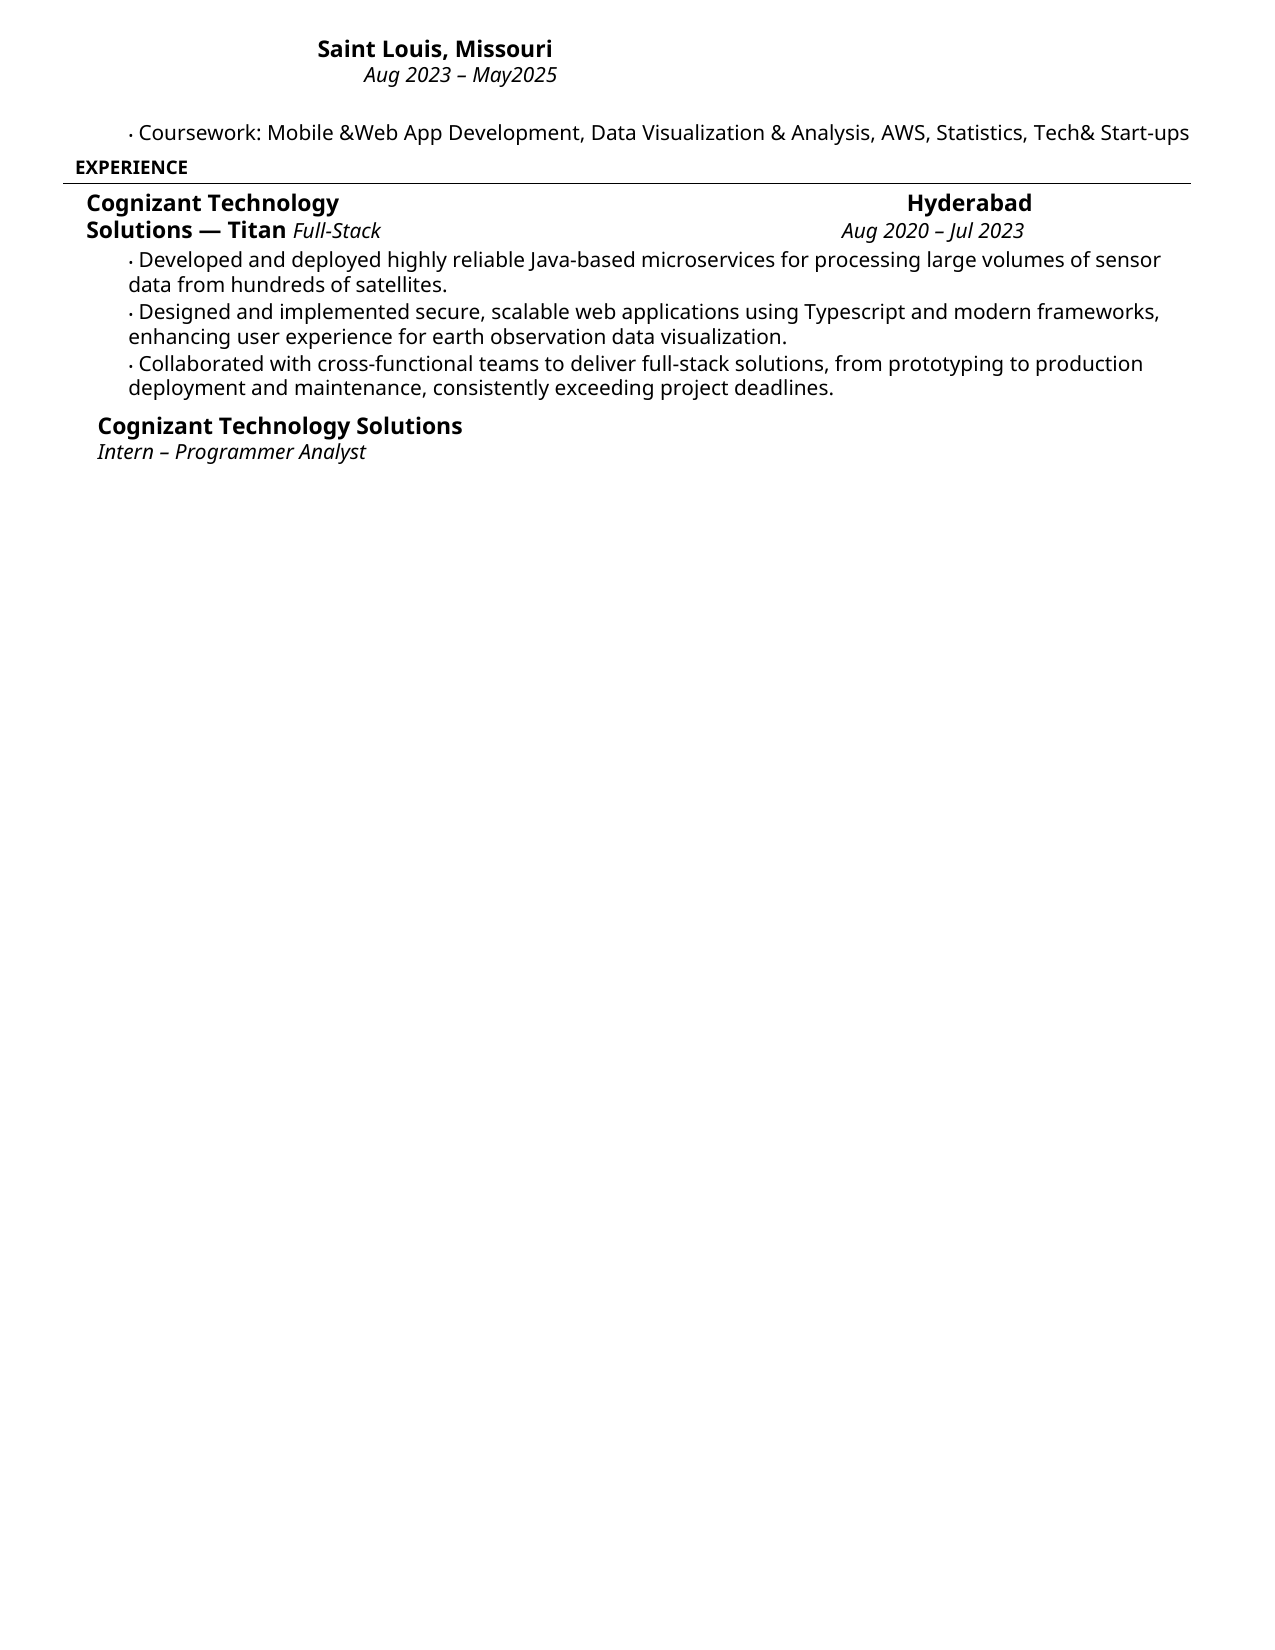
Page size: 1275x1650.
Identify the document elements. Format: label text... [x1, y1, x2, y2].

table_header Cognizant Technology Solutions — Titan Full-Stack Java Developer [63, 184, 627, 247]
text • Collaborated with cross-functional teams to deliver full-stack solutions, from prototyping to production deployment and maintenance, consistently exceeding project deadlines. [128, 351, 1202, 401]
text • Designed and implemented secure, scalable web applications using Typescript and modern frameworks, enhancing user experience for earth observation data visualization. [128, 299, 1187, 349]
text Saint Louis, Missouri Aug 2023 – May2025 [317, 37, 1202, 88]
table_header Hyderabad Aug 2020 – Jul 2023 [627, 184, 1191, 247]
text • Developed and deployed highly reliable Java-based microservices for processing large volumes of sensor data from hundreds of satellites. [128, 248, 1187, 297]
text Cognizant Technology Solutions Intern – Programmer Analyst [97, 414, 467, 464]
text • Coursework: Mobile &Web App Development, Data Visualization & Analysis, AWS, Statistics, Tech& Start-ups [128, 122, 1202, 144]
text EXPERIENCE [75, 160, 1202, 178]
